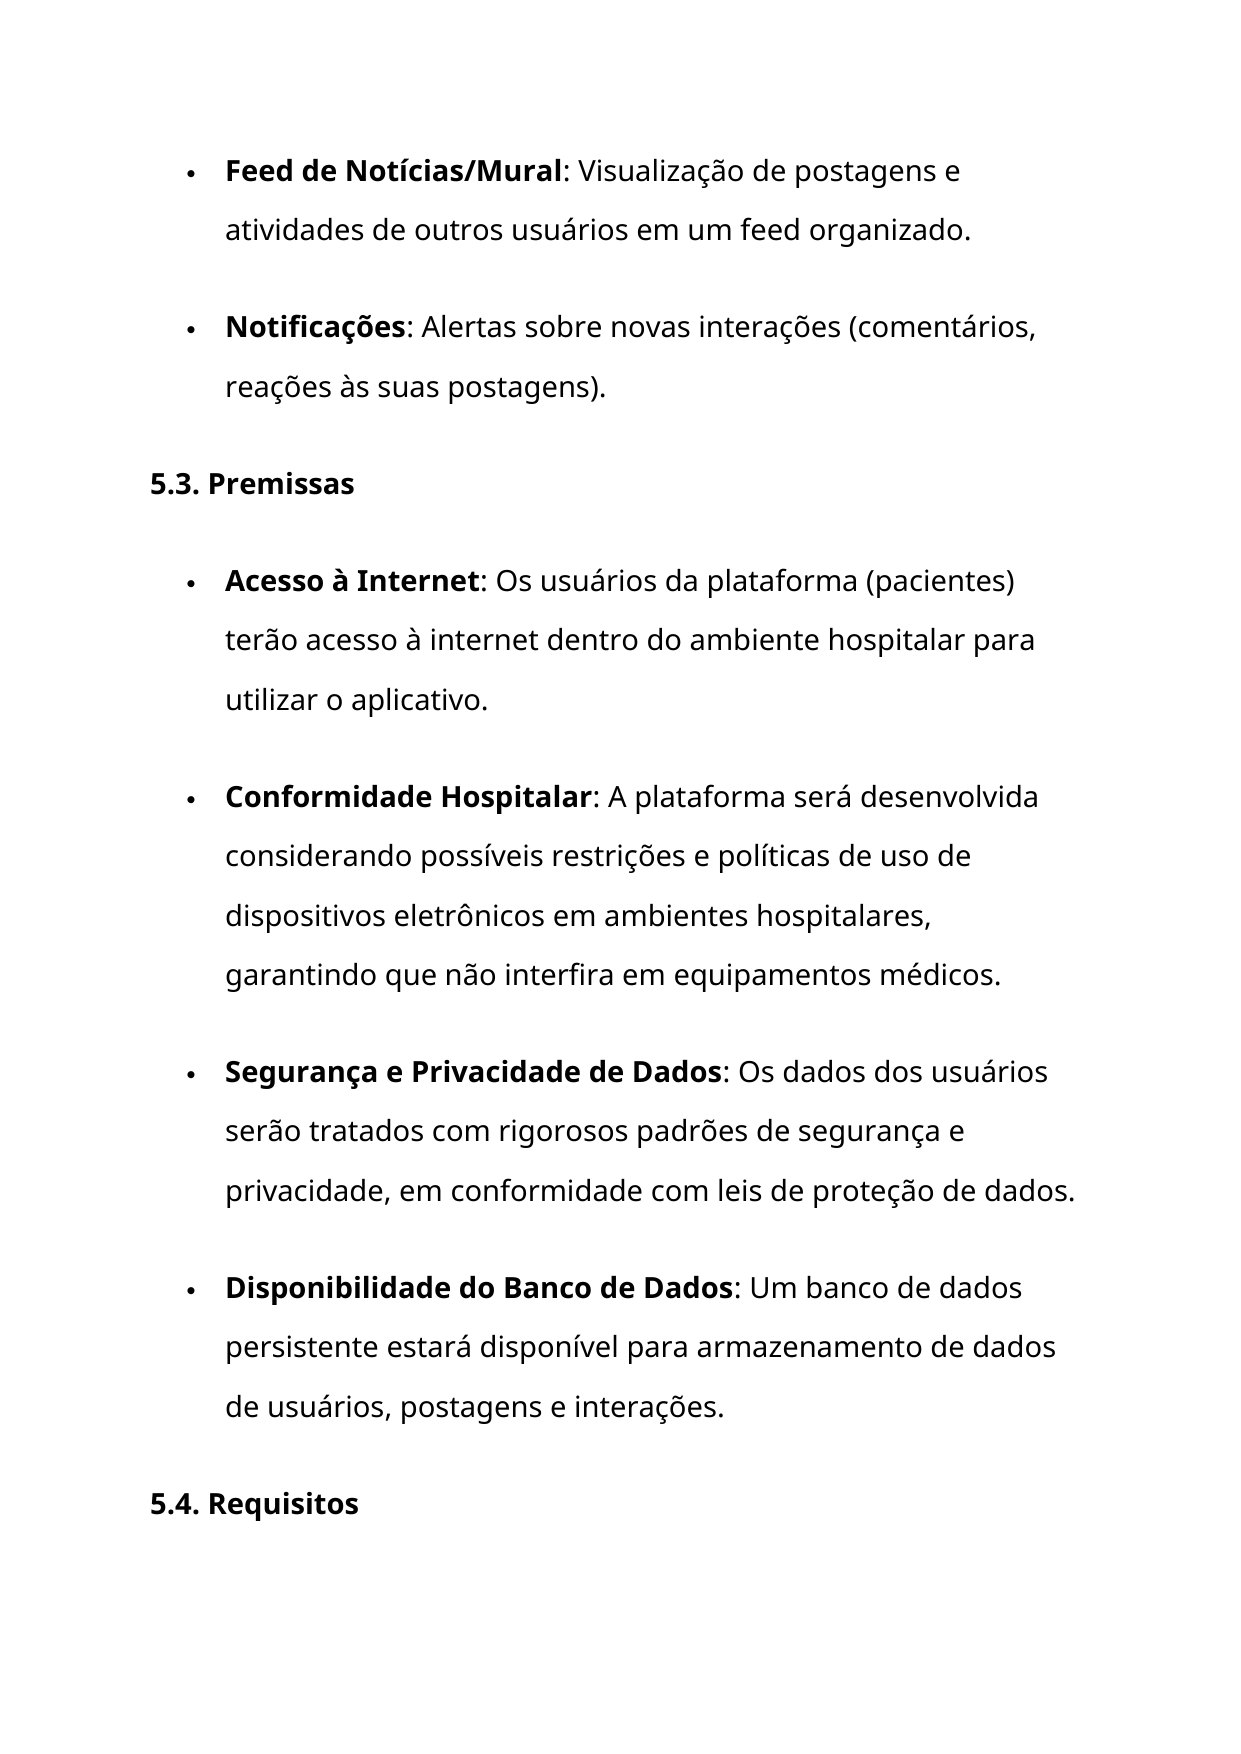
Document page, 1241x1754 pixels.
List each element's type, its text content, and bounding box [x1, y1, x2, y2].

subtitle 5.3. Premissas [150, 463, 1090, 503]
subtitle Segurança e Privacidade de Dados: Os dados dos usuários serão tratados com rigorosos padrões de segurança e privacidade, em conformidade com leis de proteção de dados. [187, 1051, 1090, 1210]
subtitle Acesso à Internet: Os usuários da plataforma (pacientes) terão acesso à internet dentro do ambiente hospitalar para utilizar o aplicativo. [187, 560, 1090, 718]
subtitle Disponibilidade do Banco de Dados: Um banco de dados persistente estará disponível para armazenamento de dados de usuários, postagens e interações. [187, 1267, 1090, 1426]
subtitle 5.4. Requisitos [150, 1483, 1090, 1523]
subtitle Conformidade Hospitalar: A plataforma será desenvolvida considerando possíveis restrições e políticas de uso de dispositivos eletrônicos em ambientes hospitalares, garantindo que não interfira em equipamentos médicos. [187, 776, 1090, 994]
subtitle Notificações: Alertas sobre novas interações (comentários, reações às suas postagens). [187, 306, 1090, 406]
subtitle Feed de Notícias/Mural: Visualização de postagens e atividades de outros usuários em um feed organizado. [187, 150, 1090, 249]
